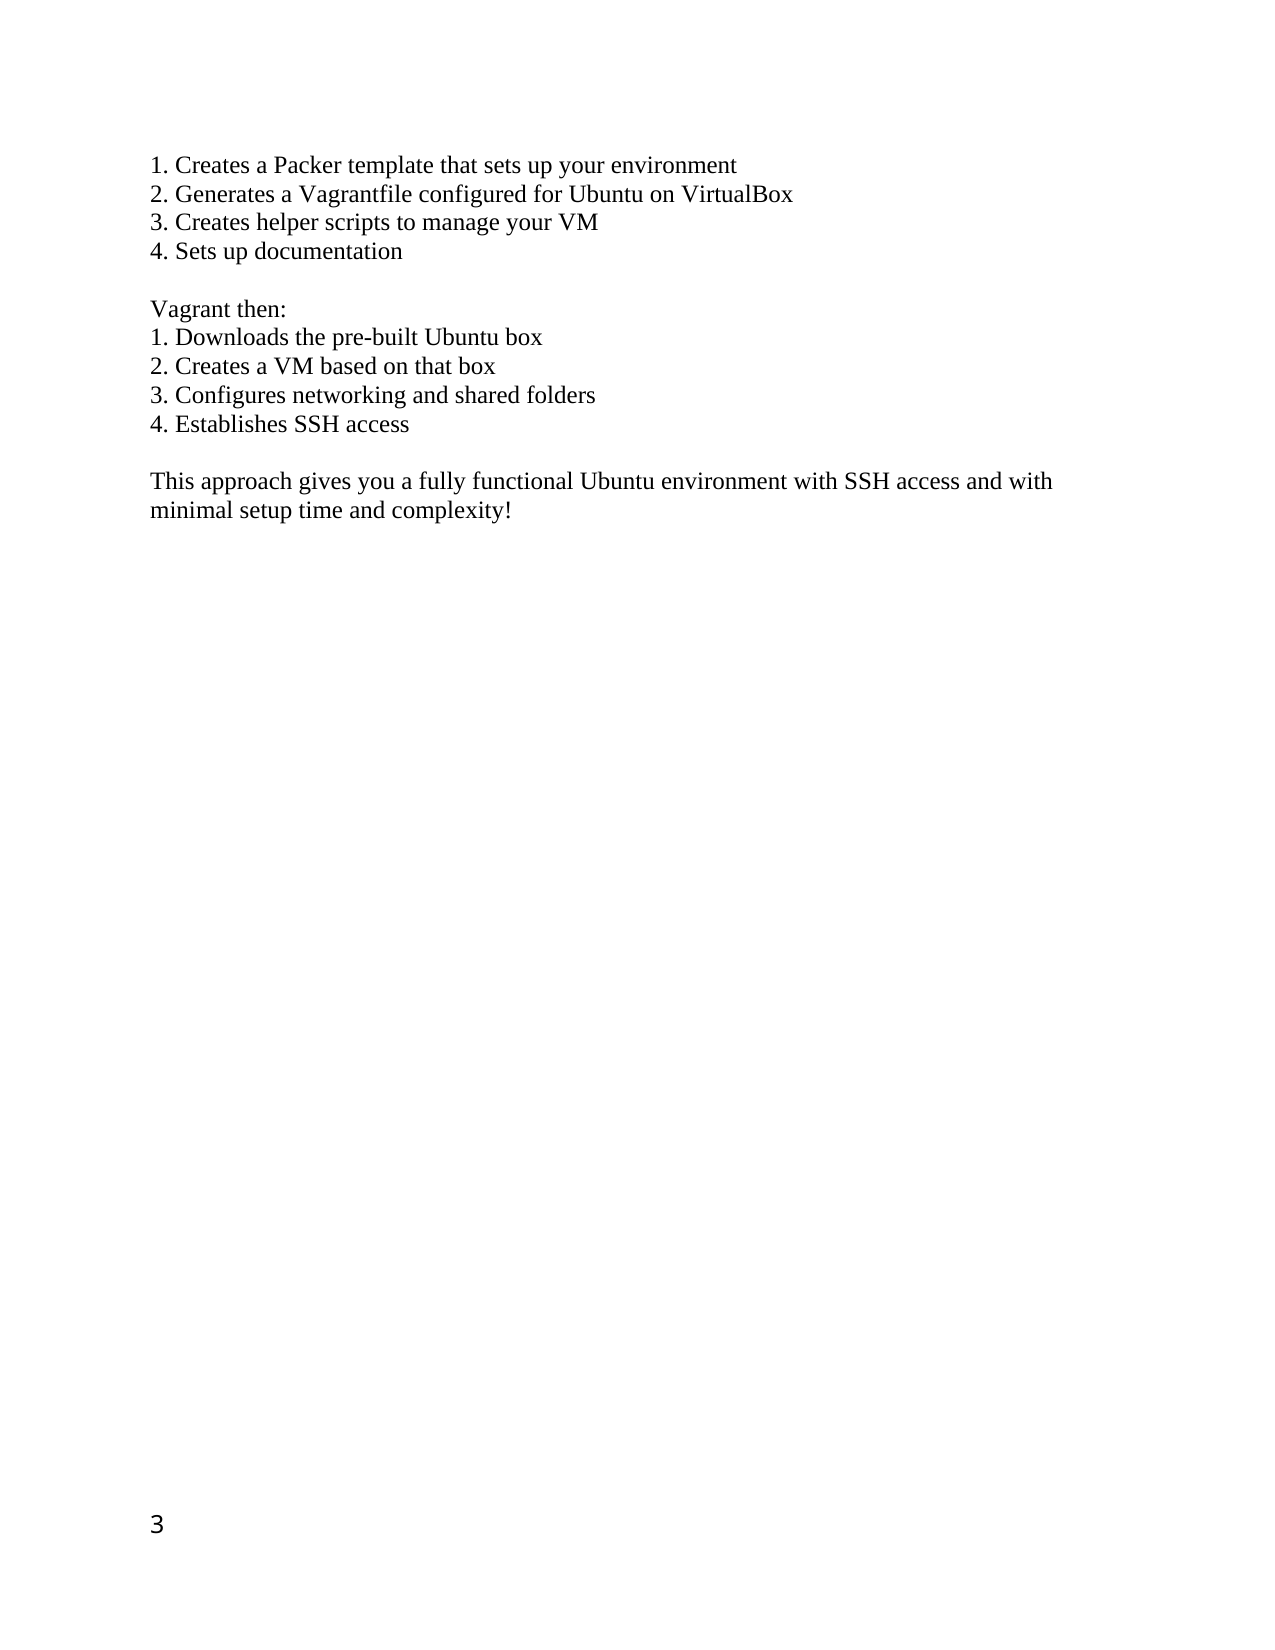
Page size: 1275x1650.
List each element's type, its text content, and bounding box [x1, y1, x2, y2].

text This approach gives you a fully functional Ubuntu environment with SSH access and with minimal setup time and complexity! [150, 466, 1125, 524]
text 2. Creates a VM based on that box [150, 351, 1125, 380]
text Vagrant then: [150, 294, 1125, 322]
text 4. Sets up documentation [150, 236, 1125, 265]
text 3. Creates helper scripts to manage your VM [150, 207, 1125, 236]
text 2. Generates a Vagrantfile configured for Ubuntu on VirtualBox [150, 179, 1125, 207]
text 3. Configures networking and shared folders [150, 380, 1125, 409]
text 1. Downloads the pre-built Ubuntu box [150, 322, 1125, 351]
text 1. Creates a Packer template that sets up your environment [150, 150, 1125, 179]
text 4. Establishes SSH access [150, 409, 1125, 437]
